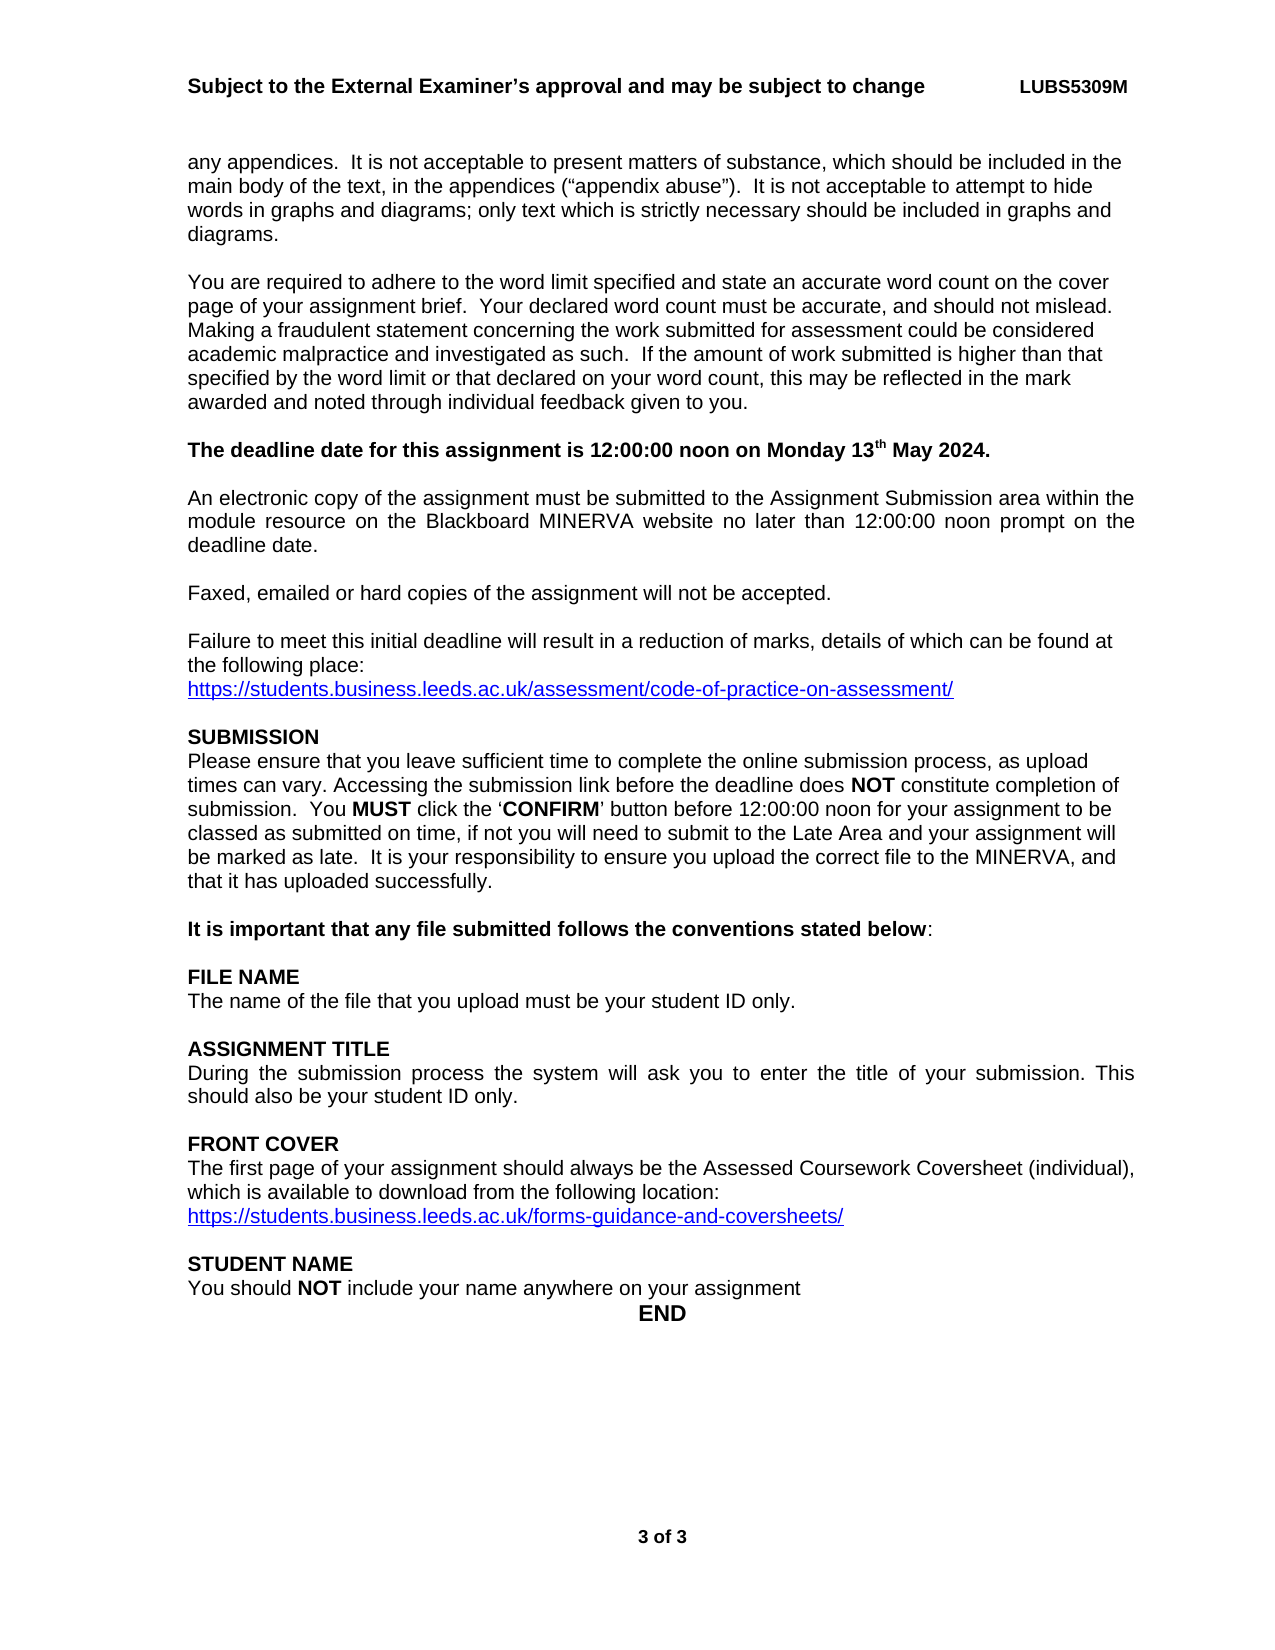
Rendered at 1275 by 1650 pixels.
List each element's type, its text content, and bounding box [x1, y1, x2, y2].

text During the submission process the system will ask you to enter the title of your submission. This should also be your student ID only. [187, 1060, 1137, 1108]
text END [187, 1300, 1137, 1326]
text An electronic copy of the assignment must be submitted to the Assignment Submission area within the module resource on the Blackboard MINERVA website no later than 12:00:00 noon prompt on the deadline date. [187, 485, 1137, 557]
text You are required to adhere to the word limit specified and state an accurate word count on the cover page of your assignment brief. Your declared word count must be accurate, and should not mislead. Making a fraudulent statement concerning the work submitted for assessment could be considered academic malpractice and investigated as such. If the amount of work submitted is higher than that specified by the word limit or that declared on your word count, this may be reflected in the mark awarded and noted through individual feedback given to you. [187, 270, 1137, 413]
text FILE NAME [187, 964, 1137, 988]
text https://students.business.leeds.ac.uk/assessment/code-of-practice-on-assessment/ [187, 677, 1137, 701]
text FRONT COVER [187, 1132, 1137, 1156]
text https://students.business.leeds.ac.uk/forms-guidance-and-coversheets/ [187, 1204, 1137, 1228]
text SUBMISSION [187, 725, 1137, 749]
text The first page of your assignment should always be the Assessed Coursework Coversheet (individual), which is available to download from the following location: [187, 1156, 1137, 1204]
text Please ensure that you leave sufficient time to complete the online submission process, as upload times can vary. Accessing the submission link before the deadline does NOT constitute completion of submission. You MUST click the ‘CONFIRM’ button before 12:00:00 noon for your assignment to be classed as submitted on time, if not you will need to submit to the Late Area and your assignment will be marked as late. It is your responsibility to ensure you upload the correct file to the MINERVA, and that it has uploaded successfully. [187, 749, 1137, 893]
text ASSIGNMENT TITLE [187, 1036, 1137, 1060]
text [187, 150, 1137, 246]
text STUDENT NAME [187, 1252, 1137, 1276]
text You should NOT include your name anywhere on your assignment [187, 1276, 1137, 1300]
text The name of the file that you upload must be your student ID only. [187, 988, 1137, 1012]
text Faxed, emailed or hard copies of the assignment will not be accepted. [187, 581, 1137, 605]
text Failure to meet this initial deadline will result in a reduction of marks, details of which can be found at the following place: [187, 629, 1137, 677]
text It is important that any file submitted follows the conventions stated below: [187, 917, 1137, 941]
text The deadline date for this assignment is 12:00:00 noon on Monday 13th May 2024. [187, 437, 1137, 461]
